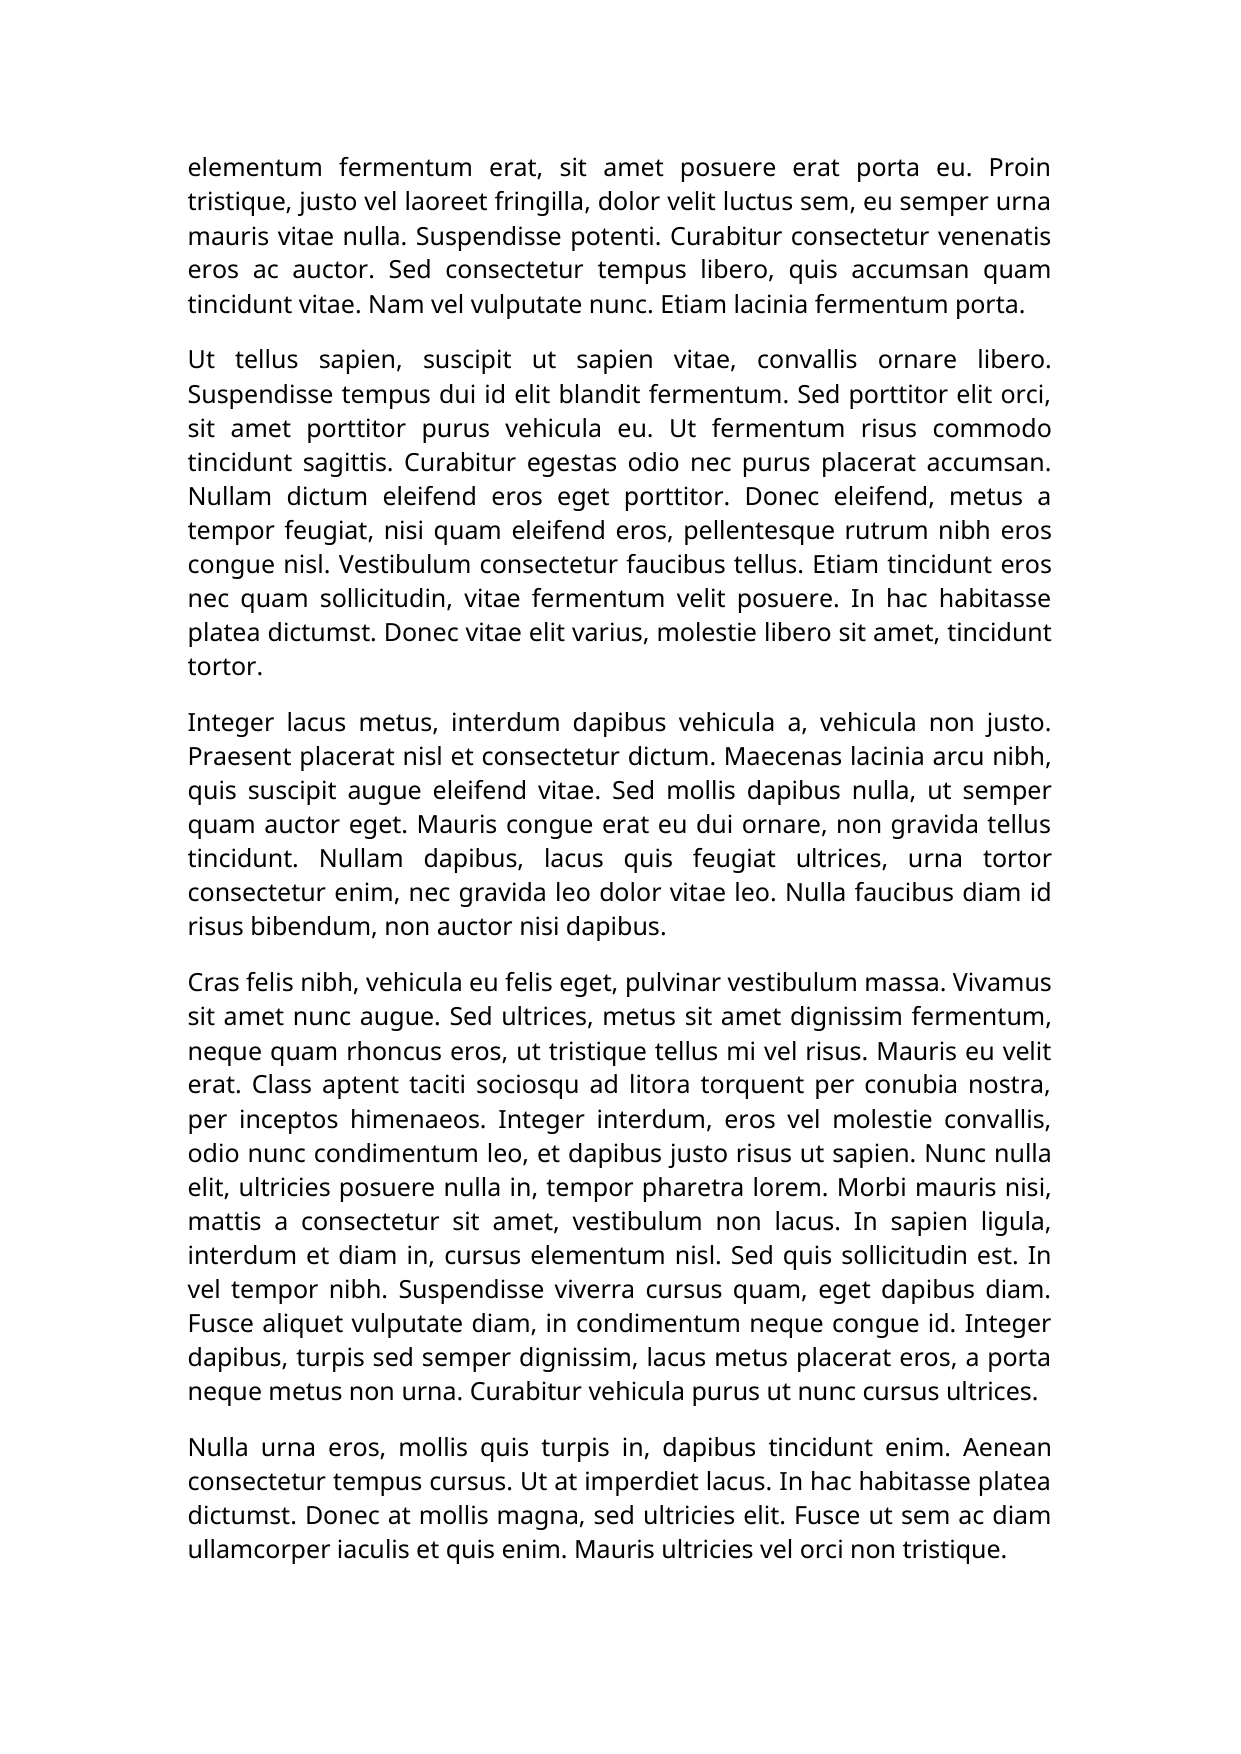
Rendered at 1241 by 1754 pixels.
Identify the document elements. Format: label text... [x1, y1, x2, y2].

text Nulla urna eros, mollis quis turpis in, dapibus tincidunt enim. Aenean consectetur tempus cursus. Ut at imperdiet lacus. In hac habitasse platea dictumst. Donec at mollis magna, sed ultricies elit. Fusce ut sem ac diam ullamcorper iaculis et quis enim. Mauris ultricies vel orci non tristique. [187, 1430, 1053, 1566]
text Integer lacus metus, interdum dapibus vehicula a, vehicula non justo. Praesent placerat nisl et consectetur dictum. Maecenas lacinia arcu nibh, quis suscipit augue eleifend vitae. Sed mollis dapibus nulla, ut semper quam auctor eget. Mauris congue erat eu dui ornare, non gravida tellus tincidunt. Nullam dapibus, lacus quis feugiat ultrices, urna tortor consectetur enim, nec gravida leo dolor vitae leo. Nulla faucibus diam id risus bibendum, non auctor nisi dapibus. [187, 705, 1053, 943]
text Cras felis nibh, vehicula eu felis eget, pulvinar vestibulum massa. Vivamus sit amet nunc augue. Sed ultrices, metus sit amet dignissim fermentum, neque quam rhoncus eros, ut tristique tellus mi vel risus. Mauris eu velit erat. Class aptent taciti sociosqu ad litora torquent per conubia nostra, per inceptos himenaeos. Integer interdum, eros vel molestie convallis, odio nunc condimentum leo, et dapibus justo risus ut sapien. Nunc nulla elit, ultricies posuere nulla in, tempor pharetra lorem. Morbi mauris nisi, mattis a consectetur sit amet, vestibulum non lacus. In sapien ligula, interdum et diam in, cursus elementum nisl. Sed quis sollicitudin est. In vel tempor nibh. Suspendisse viverra cursus quam, eget dapibus diam. Fusce aliquet vulputate diam, in condimentum neque congue id. Integer dapibus, turpis sed semper dignissim, lacus metus placerat eros, a porta neque metus non urna. Curabitur vehicula purus ut nunc cursus ultrices. [187, 965, 1053, 1408]
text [187, 150, 1053, 320]
text Ut tellus sapien, suscipit ut sapien vitae, convallis ornare libero. Suspendisse tempus dui id elit blandit fermentum. Sed porttitor elit orci, sit amet porttitor purus vehicula eu. Ut fermentum risus commodo tincidunt sagittis. Curabitur egestas odio nec purus placerat accumsan. Nullam dictum eleifend eros eget porttitor. Donec eleifend, metus a tempor feugiat, nisi quam eleifend eros, pellentesque rutrum nibh eros congue nisl. Vestibulum consectetur faucibus tellus. Etiam tincidunt eros nec quam sollicitudin, vitae fermentum velit posuere. In hac habitasse platea dictumst. Donec vitae elit varius, molestie libero sit amet, tincidunt tortor. [187, 342, 1053, 683]
